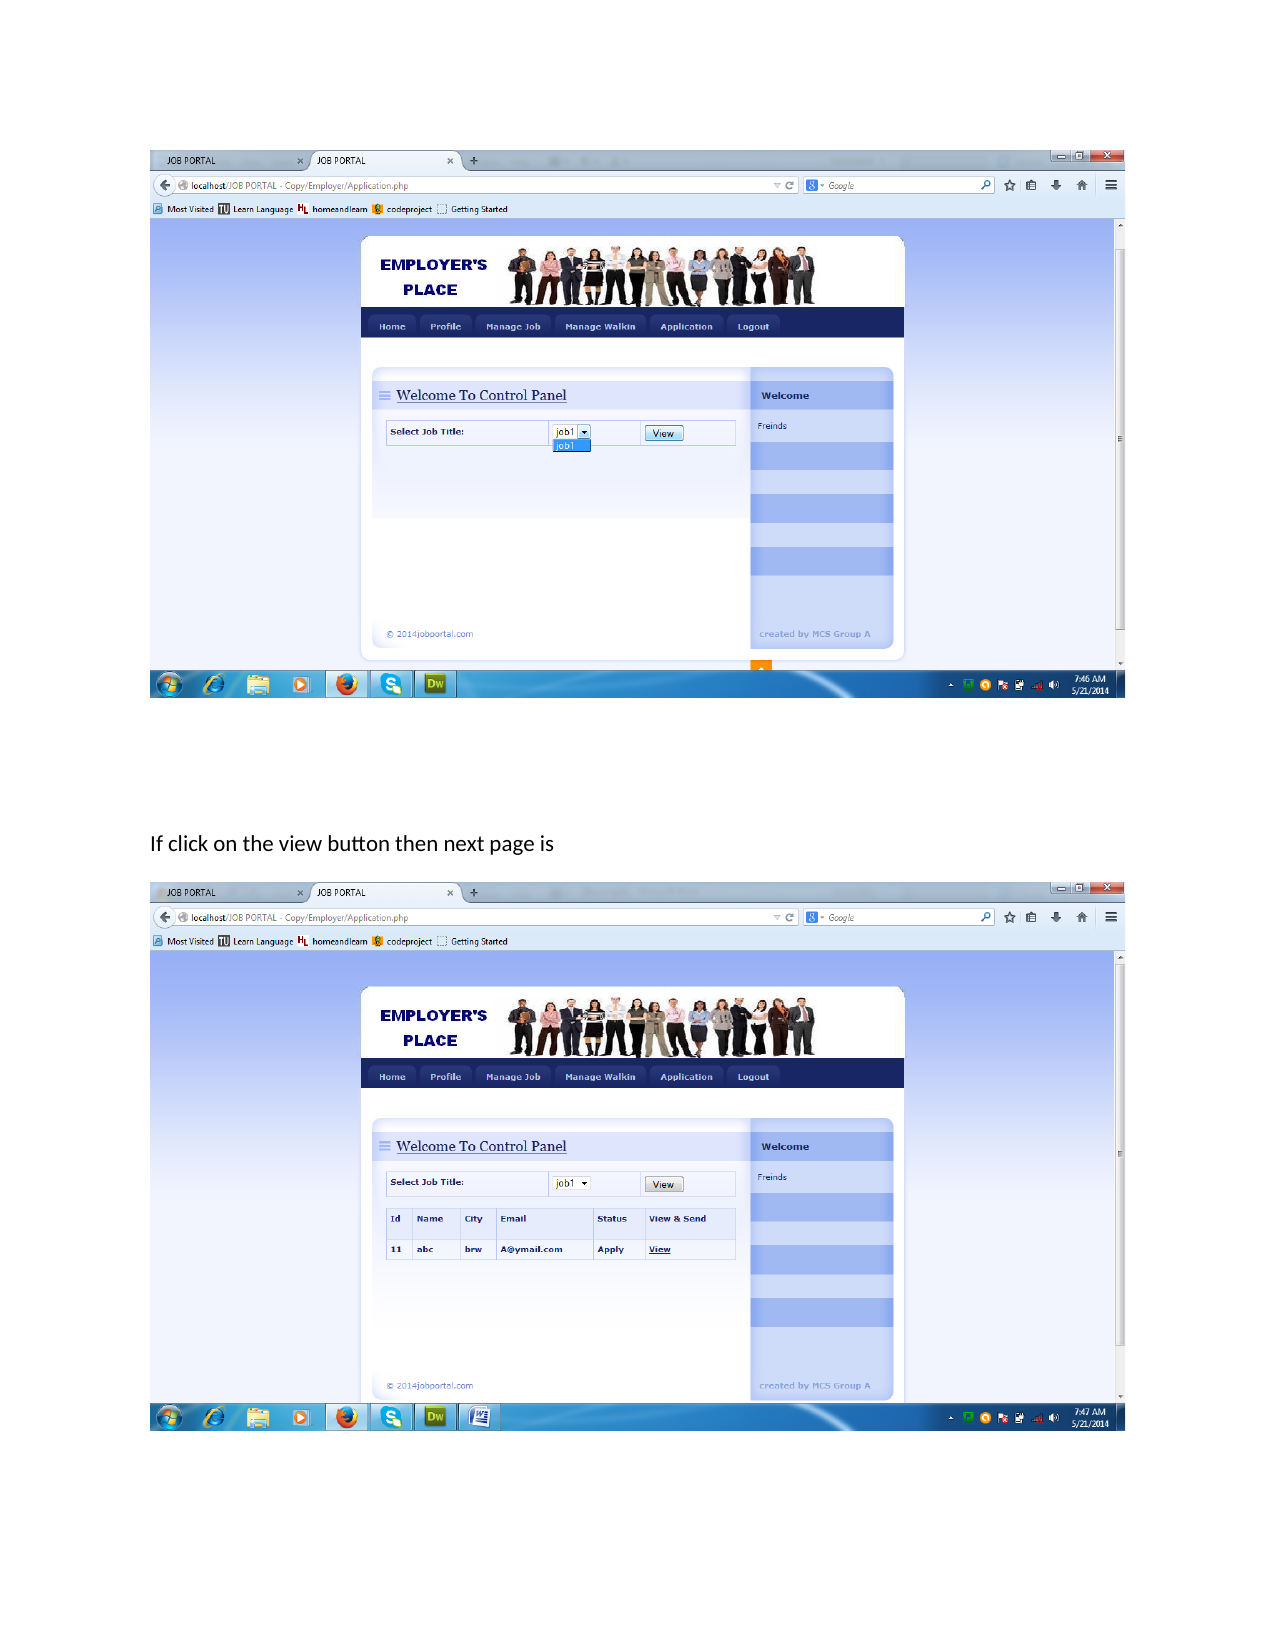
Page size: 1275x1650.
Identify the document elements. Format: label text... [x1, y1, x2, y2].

picture [150, 882, 1125, 1431]
picture [150, 150, 1125, 698]
text If click on the view button then next page is [150, 829, 1125, 857]
